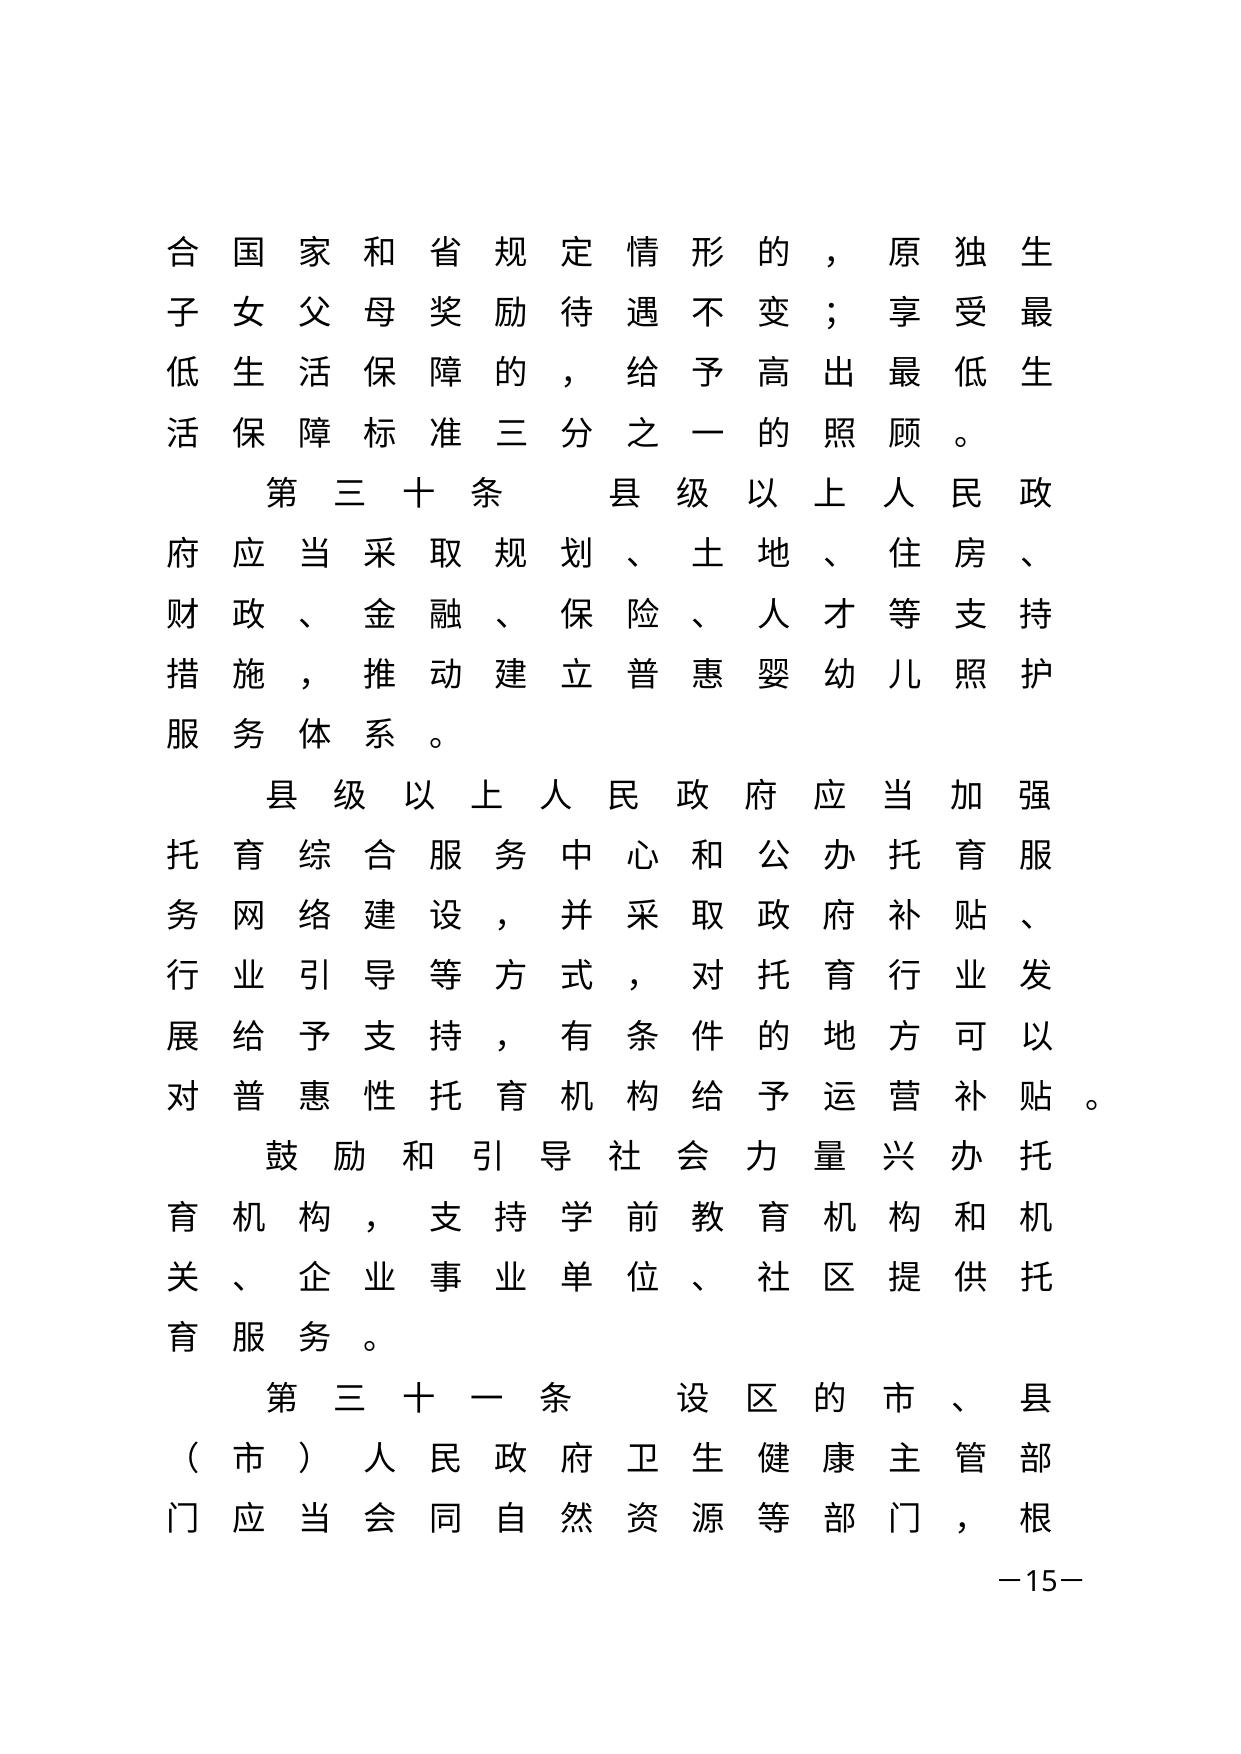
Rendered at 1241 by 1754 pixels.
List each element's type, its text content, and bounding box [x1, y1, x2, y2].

text 鼓励和引导社会力量兴办托育机构，支持学前教育机构和机关、企业事业单位、社区提供托育服务。 [167, 1124, 1085, 1365]
text 县级以上人民政府应当加强托育综合服务中心和公办托育服务网络建设，并采取政府补贴、行业引导等方式，对托育行业发展给予支持，有条件的地方可以对普惠性托育机构给予运营补贴。 [167, 762, 1085, 1124]
text 第三十一条 设区的市、县（市）人民政府卫生健康主管部门应当会同自然资源等部门，根据本行政区域国土空间规划、婴幼儿分布以及变动情况，制定、调整托育机构规划布局，纳入公共服务设施专项规划，报本级人民政府批准实施。 [167, 1365, 1085, 1546]
text 第三十条 县级以上人民政府应当采取规划、土地、住房、财政、金融、保险、人才等支持措施，推动建立普惠婴幼儿照护服务体系。 [167, 461, 1085, 762]
text 对独生子女死亡的夫妻，符合国家和省规定情形的，原独生子女父母奖励待遇不变；享受最低生活保障的，给予高出最低生活保障标准三分之一的照顾。 [167, 219, 1085, 461]
